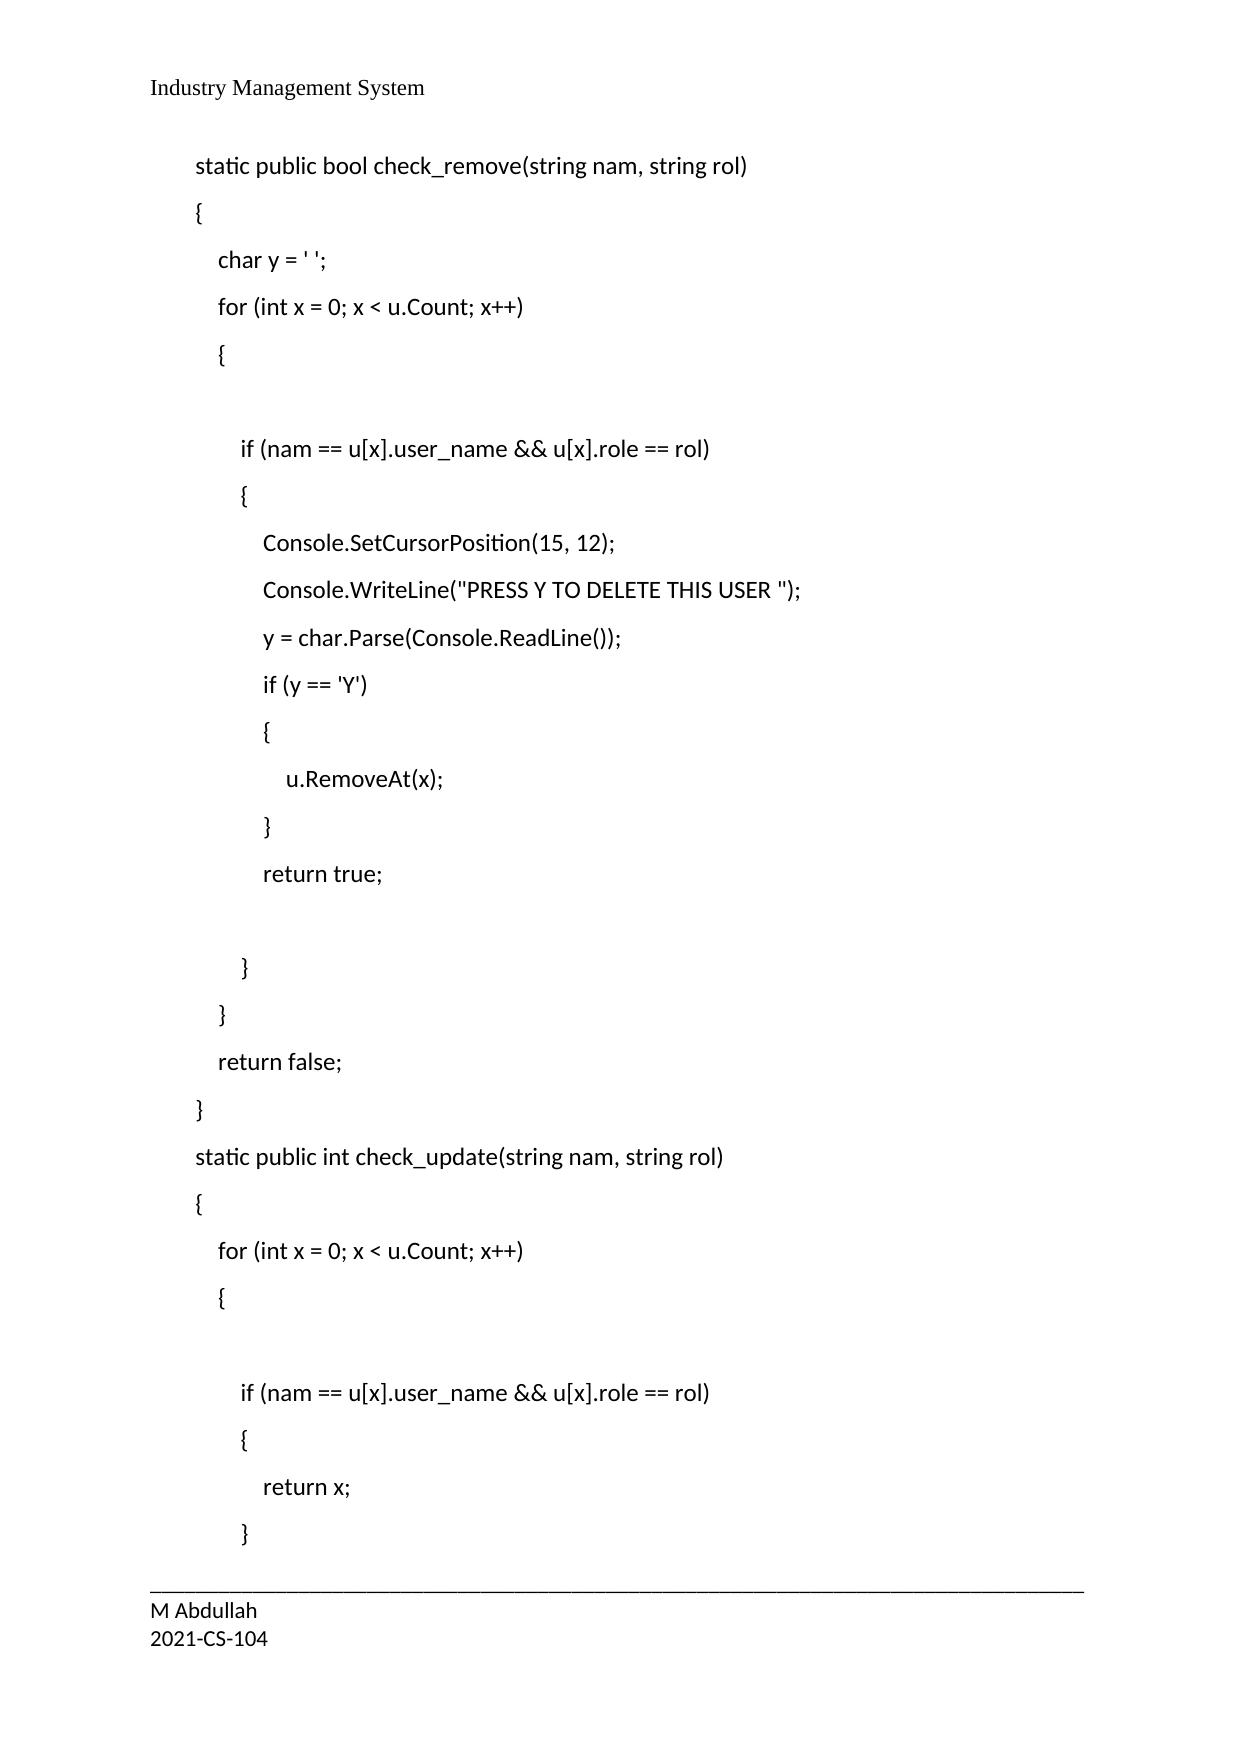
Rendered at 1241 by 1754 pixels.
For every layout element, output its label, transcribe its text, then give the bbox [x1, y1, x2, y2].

text y = char.Parse(Console.ReadLine()); [150, 622, 1090, 652]
text { [150, 339, 1090, 369]
text { [150, 1424, 1090, 1454]
text if (nam == u[x].user_name && u[x].role == rol) [150, 1377, 1090, 1407]
text for (int x = 0; x < u.Count; x++) [150, 292, 1090, 322]
text return false; [150, 1047, 1090, 1077]
text for (int x = 0; x < u.Count; x++) [150, 1235, 1090, 1266]
text { [150, 1282, 1090, 1313]
text } [150, 1518, 1090, 1549]
text } [150, 999, 1090, 1030]
text Console.SetCursorPosition(15, 12); [150, 527, 1090, 558]
text } [150, 952, 1090, 983]
text u.RemoveAt(x); [150, 763, 1090, 794]
text if (nam == u[x].user_name && u[x].role == rol) [150, 433, 1090, 464]
text static public int check_update(string nam, string rol) [150, 1141, 1090, 1171]
text { [150, 1188, 1090, 1219]
text Console.WriteLine("PRESS Y TO DELETE THIS USER "); [150, 575, 1090, 605]
text } [150, 1094, 1090, 1124]
text if (y == 'Y') [150, 669, 1090, 699]
text } [150, 811, 1090, 841]
text char y = ' '; [150, 244, 1090, 275]
text static public bool check_remove(string nam, string rol) [150, 150, 1090, 181]
text return x; [150, 1471, 1090, 1502]
text { [150, 716, 1090, 747]
text { [150, 480, 1090, 511]
text { [150, 197, 1090, 228]
text return true; [150, 858, 1090, 888]
